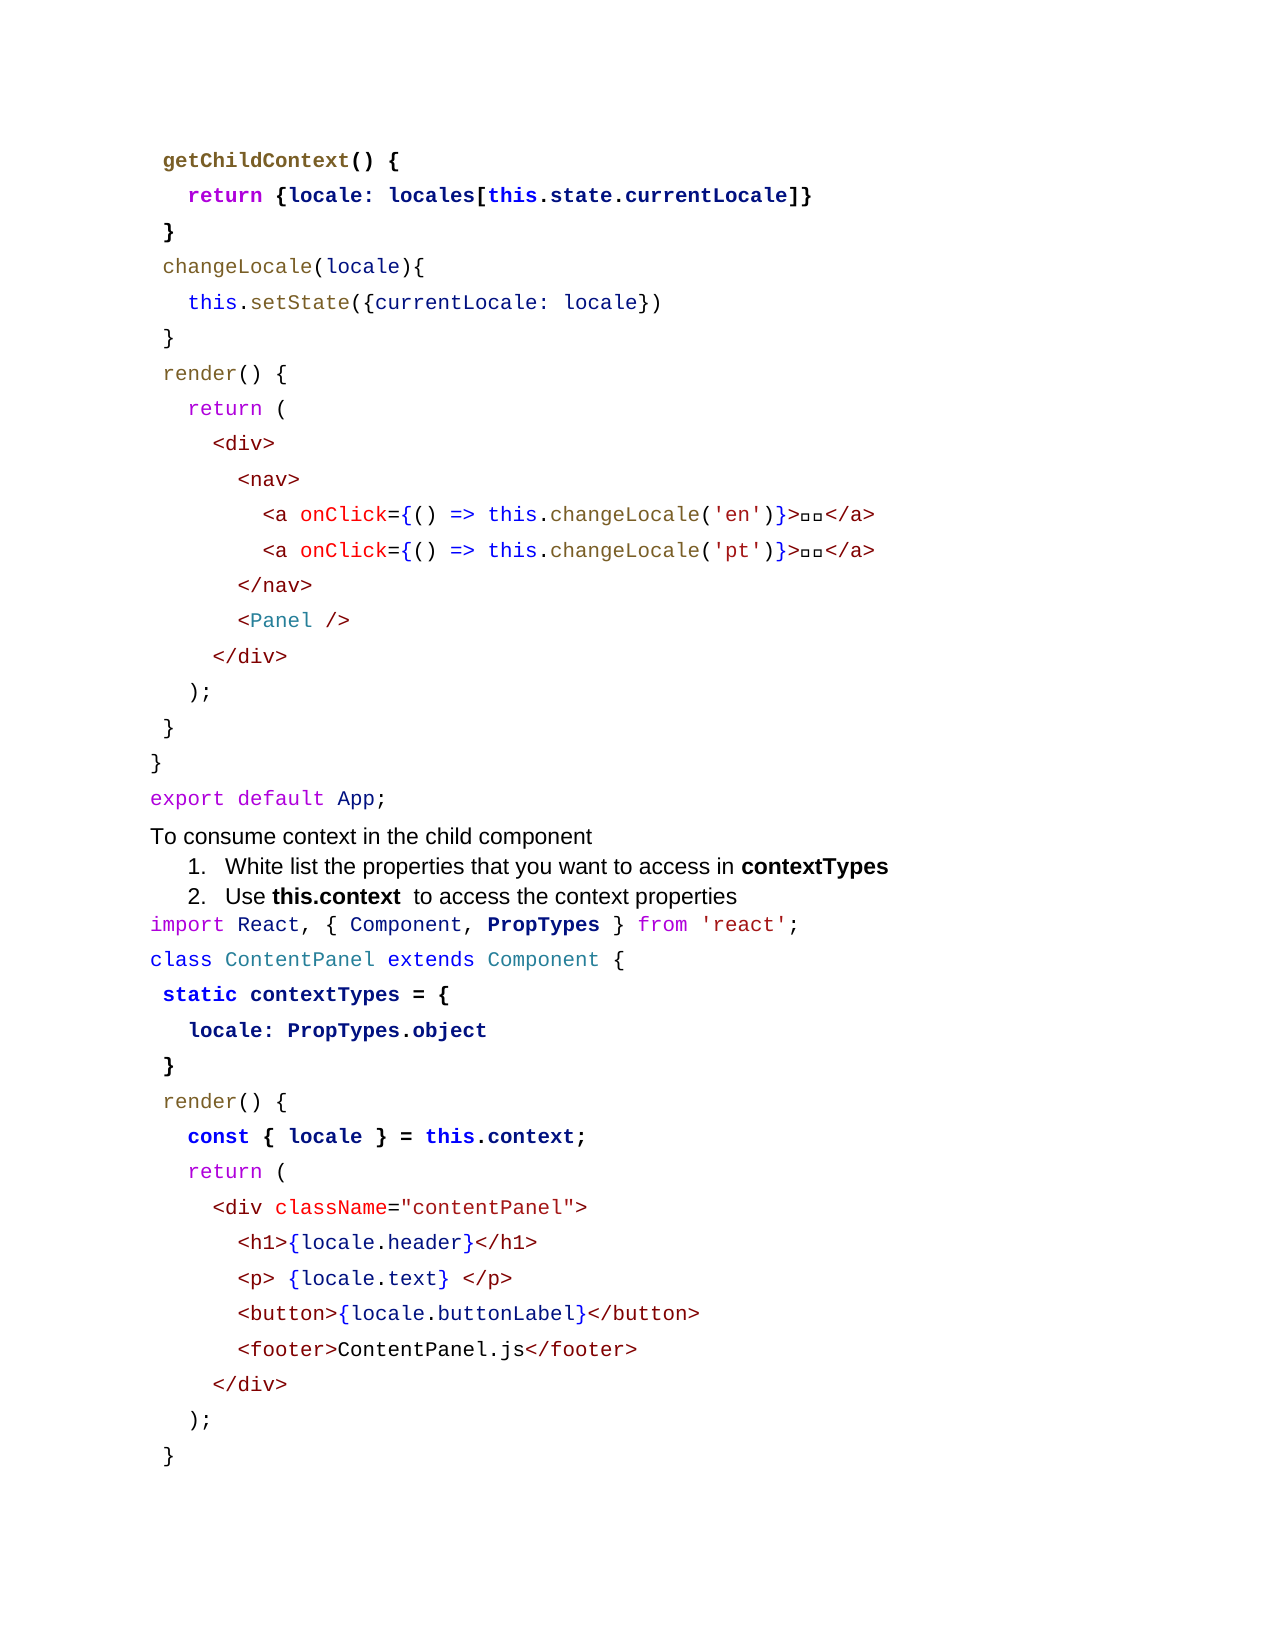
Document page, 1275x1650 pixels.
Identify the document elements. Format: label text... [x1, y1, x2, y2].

text } [150, 1445, 1125, 1468]
text ); [150, 681, 1125, 705]
text class ContentPanel extends Component { [150, 949, 1125, 973]
text <h1>{locale.header}</h1> [150, 1232, 1125, 1256]
text } [150, 717, 1125, 740]
text render() { [150, 1091, 1125, 1114]
text <div className="contentPanel"> [150, 1197, 1125, 1221]
text import React, { Component, PropTypes } from 'react'; [150, 913, 1125, 937]
text static contextTypes = { [150, 984, 1125, 1008]
text ); [150, 1409, 1125, 1433]
text } [150, 752, 1125, 776]
text <div> [150, 433, 1125, 457]
text return {locale: locales[this.state.currentLocale]} [150, 185, 1125, 209]
list White list the properties that you want to access in contextTypes [187, 853, 1125, 879]
text To consume context in the child component [150, 823, 1125, 849]
text <a onClick={() => this.changeLocale('en')}>🇺🇸</a> [150, 504, 1125, 528]
text export default App; [150, 787, 1125, 811]
text } [150, 327, 1125, 351]
text </div> [150, 646, 1125, 669]
text const { locale } = this.context; [150, 1126, 1125, 1150]
text return ( [150, 398, 1125, 422]
text <nav> [150, 469, 1125, 492]
text <Panel /> [150, 610, 1125, 634]
text <footer>ContentPanel.js</footer> [150, 1338, 1125, 1362]
text </nav> [150, 575, 1125, 599]
text locale: PropTypes.object [150, 1020, 1125, 1043]
text <p> {locale.text} </p> [150, 1268, 1125, 1291]
text return ( [150, 1161, 1125, 1185]
text <button>{locale.buttonLabel}</button> [150, 1303, 1125, 1327]
text this.setState({currentLocale: locale}) [150, 292, 1125, 315]
text changeLocale(locale){ [150, 256, 1125, 280]
text getChildContext() { [150, 150, 1125, 174]
text </div> [150, 1374, 1125, 1398]
text render() { [150, 362, 1125, 386]
list Use this.context to access the context properties [187, 883, 1125, 910]
text } [150, 221, 1125, 244]
text } [150, 1055, 1125, 1079]
text <a onClick={() => this.changeLocale('pt')}>🇧🇷</a> [150, 539, 1125, 563]
